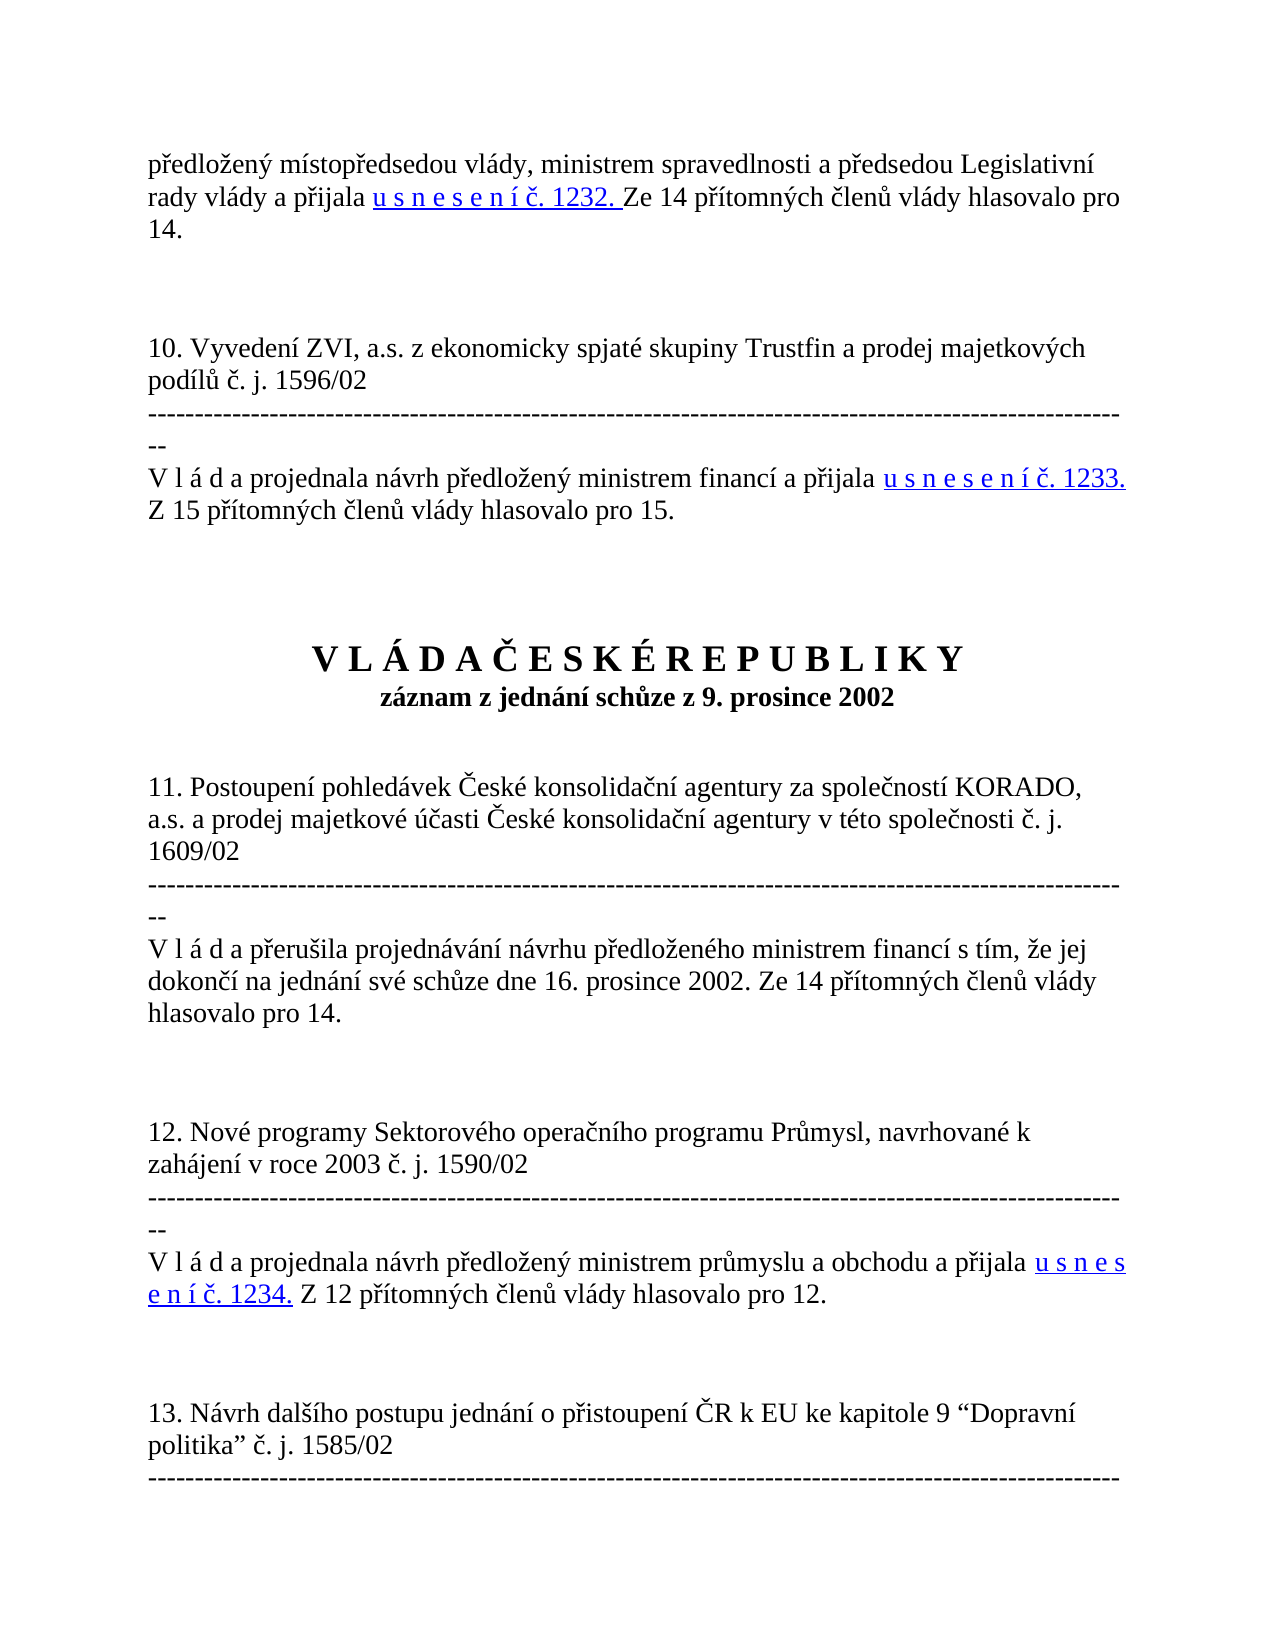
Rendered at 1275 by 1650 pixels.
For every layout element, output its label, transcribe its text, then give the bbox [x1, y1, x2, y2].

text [148, 712, 1127, 1493]
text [148, 148, 1127, 612]
text V L Á D A Č E S K É R E P U B L I K Y záznam z jednání schůze z 9. prosince 2002 [148, 637, 1127, 712]
